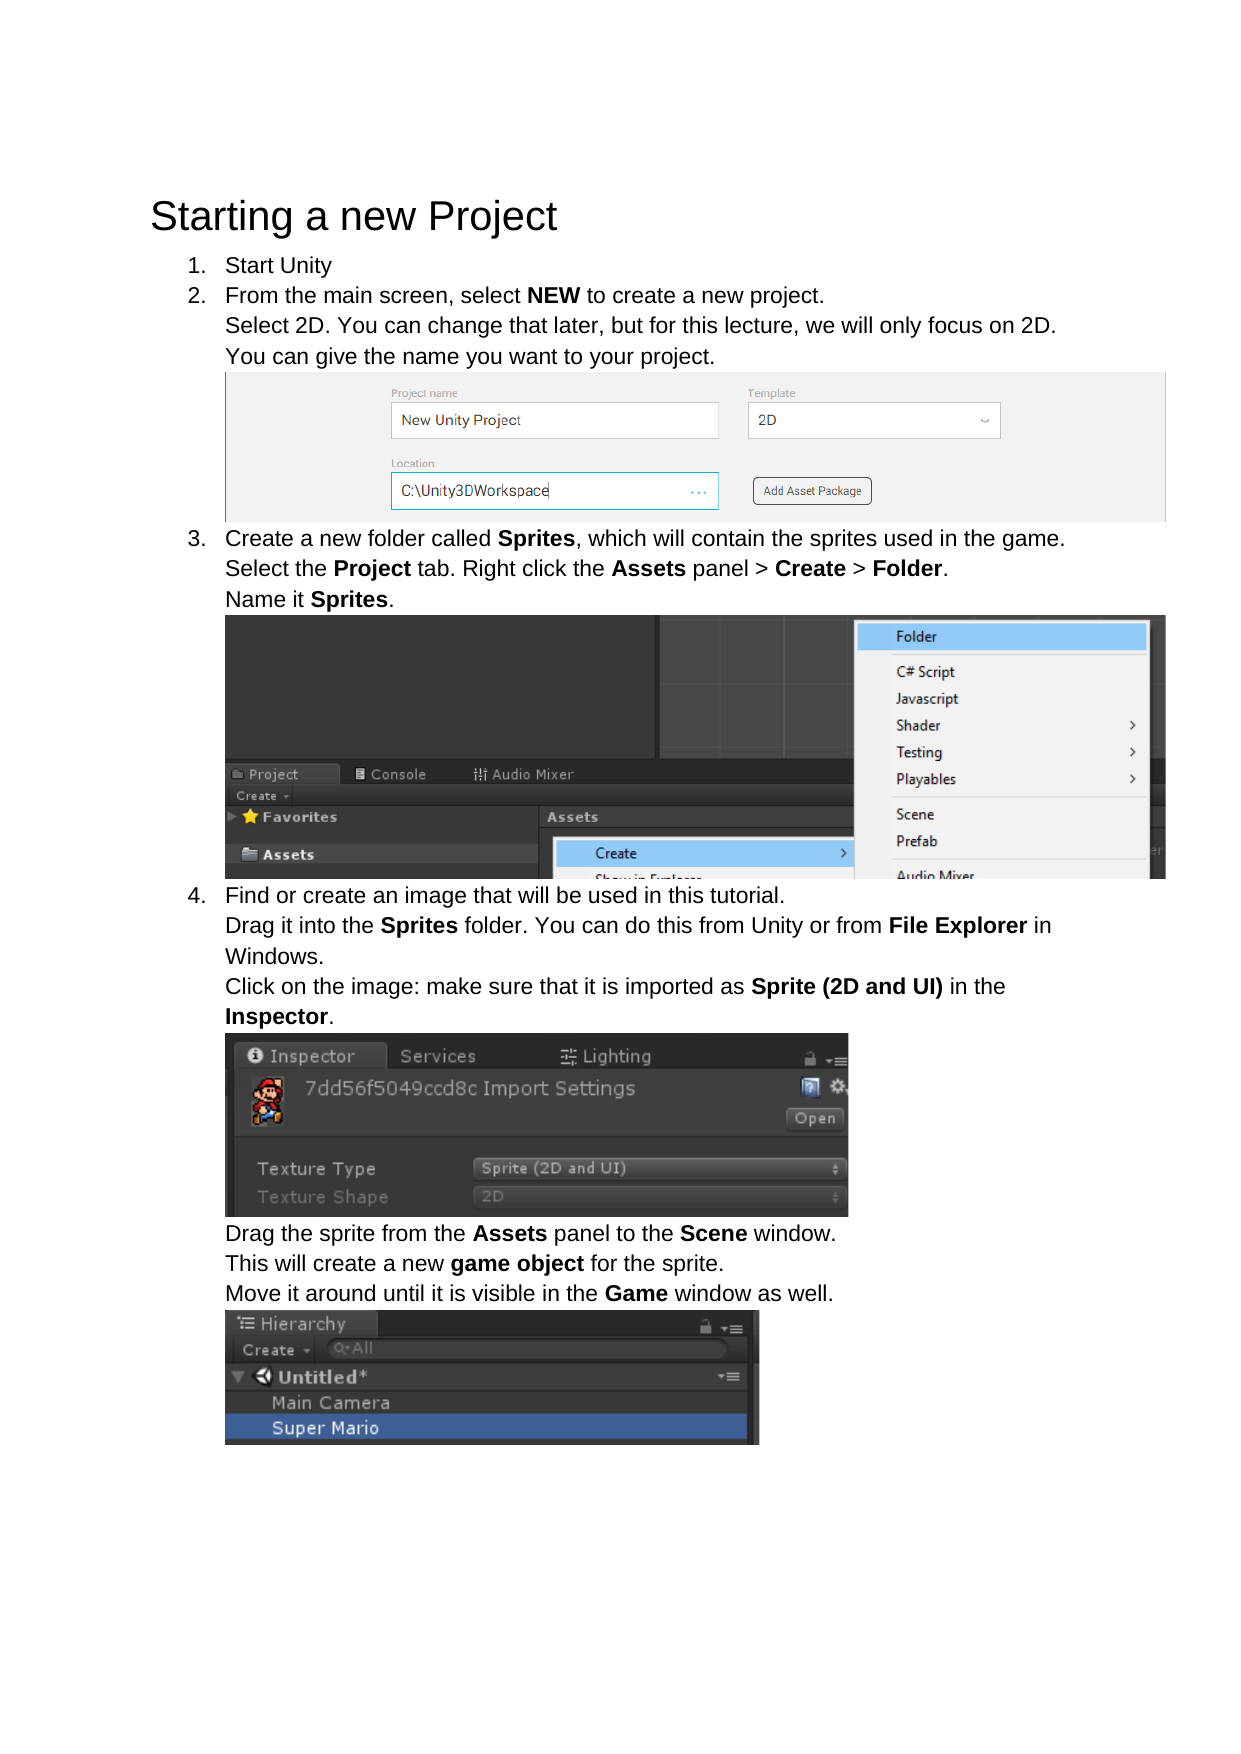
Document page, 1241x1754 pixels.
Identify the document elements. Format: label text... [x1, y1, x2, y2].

picture [225, 615, 1166, 879]
picture [225, 1310, 760, 1445]
list Start Unity [187, 252, 1090, 278]
subtitle Starting a new Project [150, 192, 1090, 239]
picture [225, 1033, 849, 1217]
picture [225, 372, 1166, 522]
